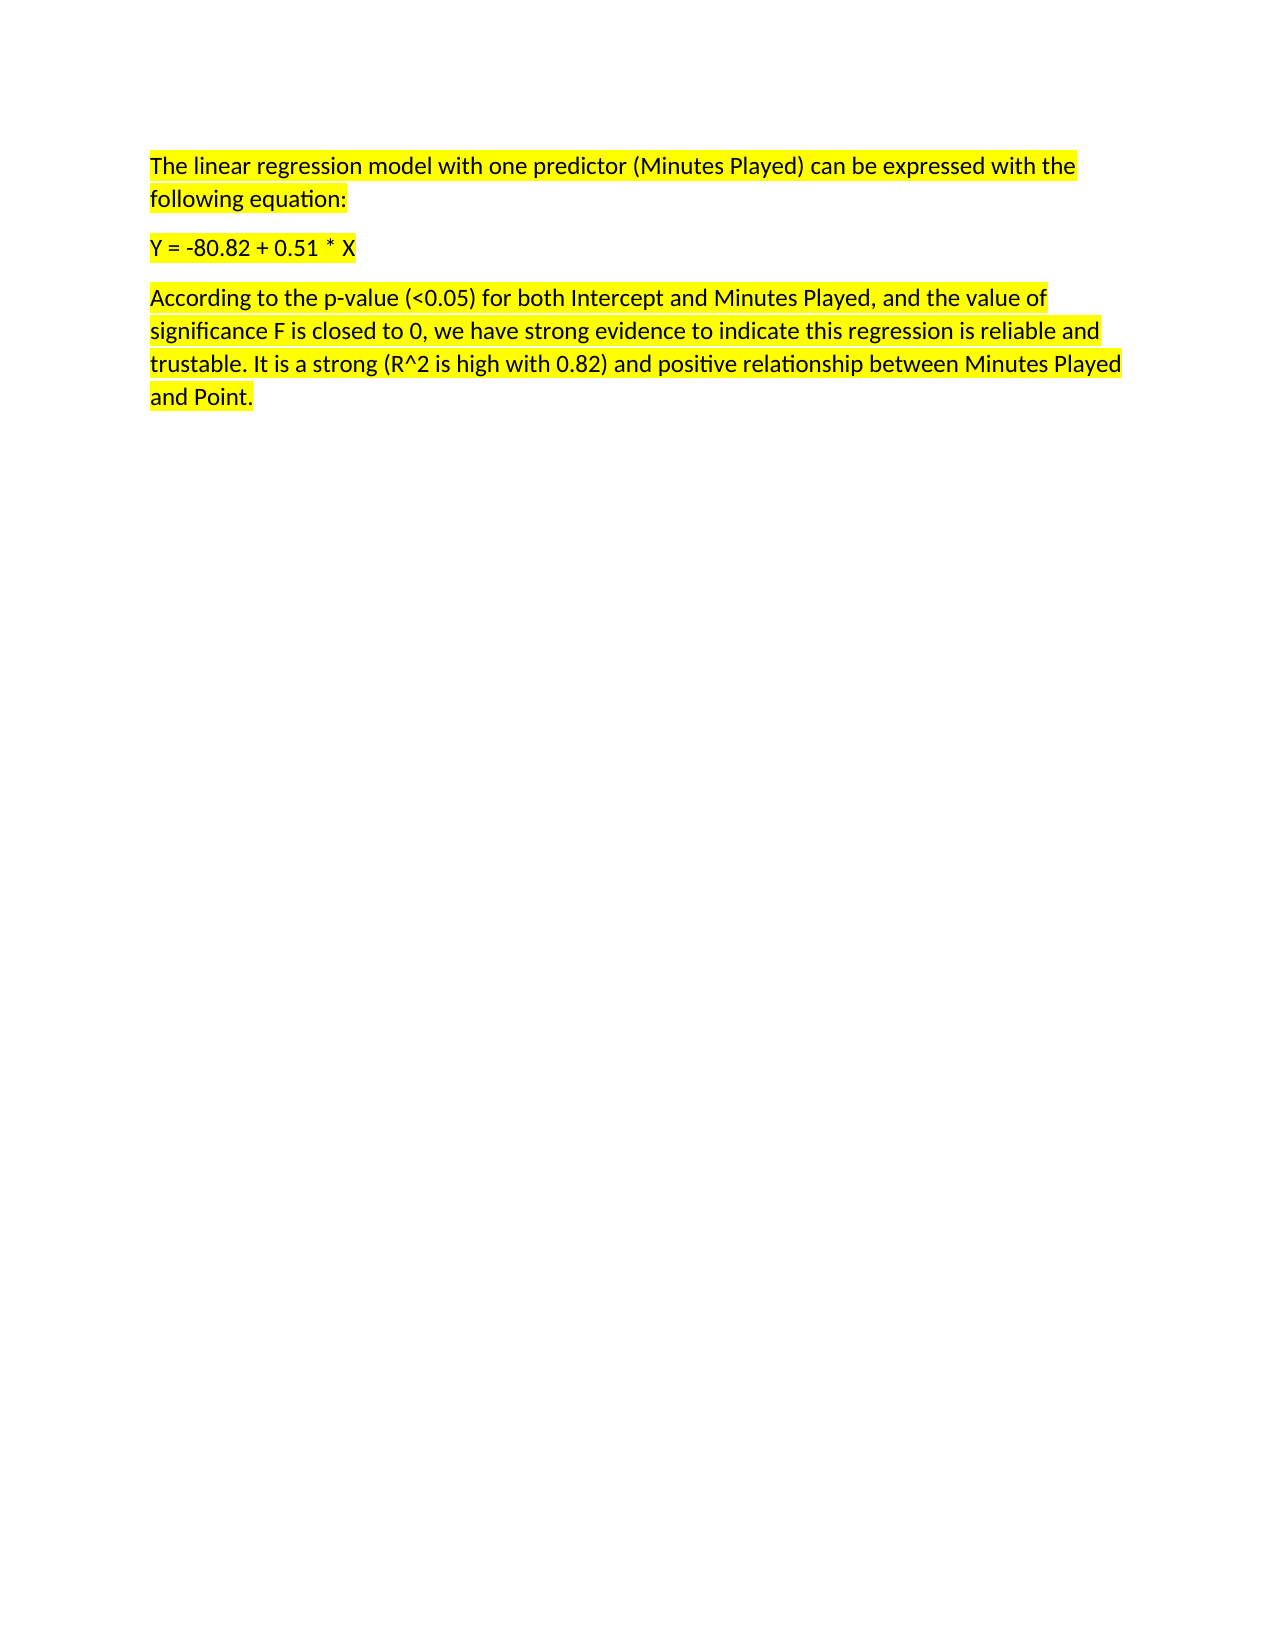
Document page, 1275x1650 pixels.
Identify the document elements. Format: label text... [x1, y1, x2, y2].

text According to the p-value (<0.05) for both Intercept and Minutes Played, and the value of significance F is closed to 0, we have strong evidence to indicate this regression is reliable and trustable. It is a strong (R^2 is high with 0.82) and positive relationship between Minutes Played and Point. [150, 282, 1125, 411]
text Y = -80.82 + 0.51 * X [150, 232, 1125, 263]
text The linear regression model with one predictor (Minutes Played) can be expressed with the following equation: [150, 150, 1125, 213]
